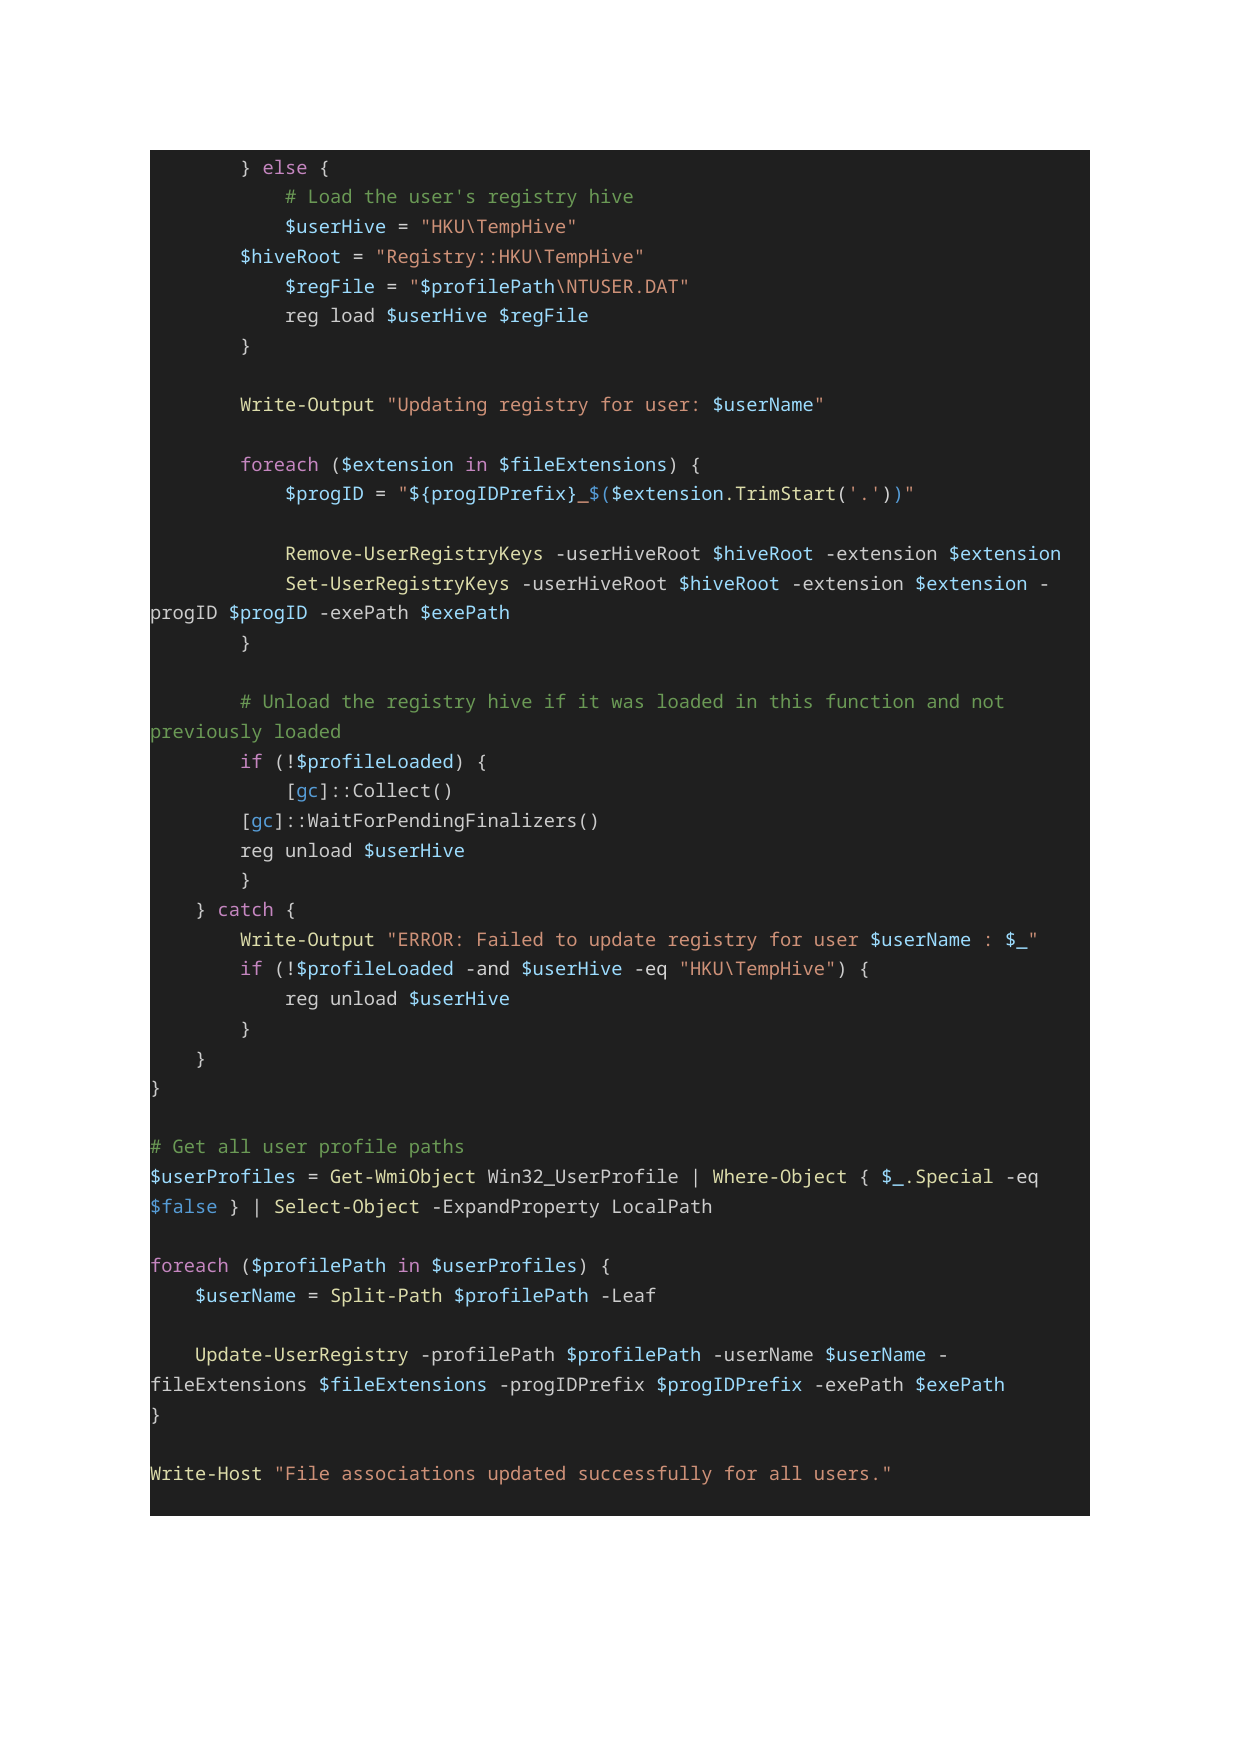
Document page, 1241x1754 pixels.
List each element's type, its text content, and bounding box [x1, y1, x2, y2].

text } catch { [150, 892, 1090, 922]
text reg unload $userHive [150, 981, 1090, 1011]
text } [150, 862, 1090, 892]
text Write-Host "File associations updated successfully for all users." [150, 1456, 1090, 1486]
text } [150, 1070, 1090, 1100]
text $userProfiles = Get-WmiObject Win32_UserProfile | Where-Object { $_.Special -eq $false } | Select-Object -ExpandProperty LocalPath [150, 1159, 1090, 1219]
text } [150, 1011, 1090, 1041]
text if (!$profileLoaded) { [150, 744, 1090, 773]
text # Load the user's registry hive [150, 180, 1090, 209]
text $regFile = "$profilePath\NTUSER.DAT" [150, 269, 1090, 298]
text Update-UserRegistry -profilePath $profilePath -userName $userName -fileExtensions $fileExtensions -progIDPrefix $progIDPrefix -exePath $exePath [150, 1337, 1090, 1397]
text } [150, 1041, 1090, 1070]
text [gc]::Collect() [150, 773, 1090, 803]
text } [150, 1397, 1090, 1427]
text Write-Output "ERROR: Failed to update registry for user $userName : $_" [150, 922, 1090, 952]
text Set-UserRegistryKeys -userHiveRoot $hiveRoot -extension $extension -progID $progID -exePath $exePath [150, 566, 1090, 625]
text $userHive = "HKU\TempHive" [150, 209, 1090, 239]
text } [150, 328, 1090, 358]
text reg unload $userHive [150, 833, 1090, 862]
text Remove-UserRegistryKeys -userHiveRoot $hiveRoot -extension $extension [150, 536, 1090, 566]
text # Unload the registry hive if it was loaded in this function and not previously loaded [150, 684, 1090, 744]
text if (!$profileLoaded -and $userHive -eq "HKU\TempHive") { [150, 952, 1090, 981]
text # Get all user profile paths [150, 1130, 1090, 1159]
text Write-Output "Updating registry for user: $userName" [150, 387, 1090, 417]
text foreach ($extension in $fileExtensions) { [150, 447, 1090, 477]
text foreach ($profilePath in $userProfiles) { [150, 1248, 1090, 1278]
text [gc]::WaitForPendingFinalizers() [150, 803, 1090, 833]
text $progID = "${progIDPrefix}_$($extension.TrimStart('.'))" [150, 477, 1090, 506]
text $userName = Split-Path $profilePath -Leaf [150, 1278, 1090, 1308]
text } else { [150, 150, 1090, 180]
text $hiveRoot = "Registry::HKU\TempHive" [150, 239, 1090, 269]
text reg load $userHive $regFile [150, 298, 1090, 328]
text } [150, 625, 1090, 655]
